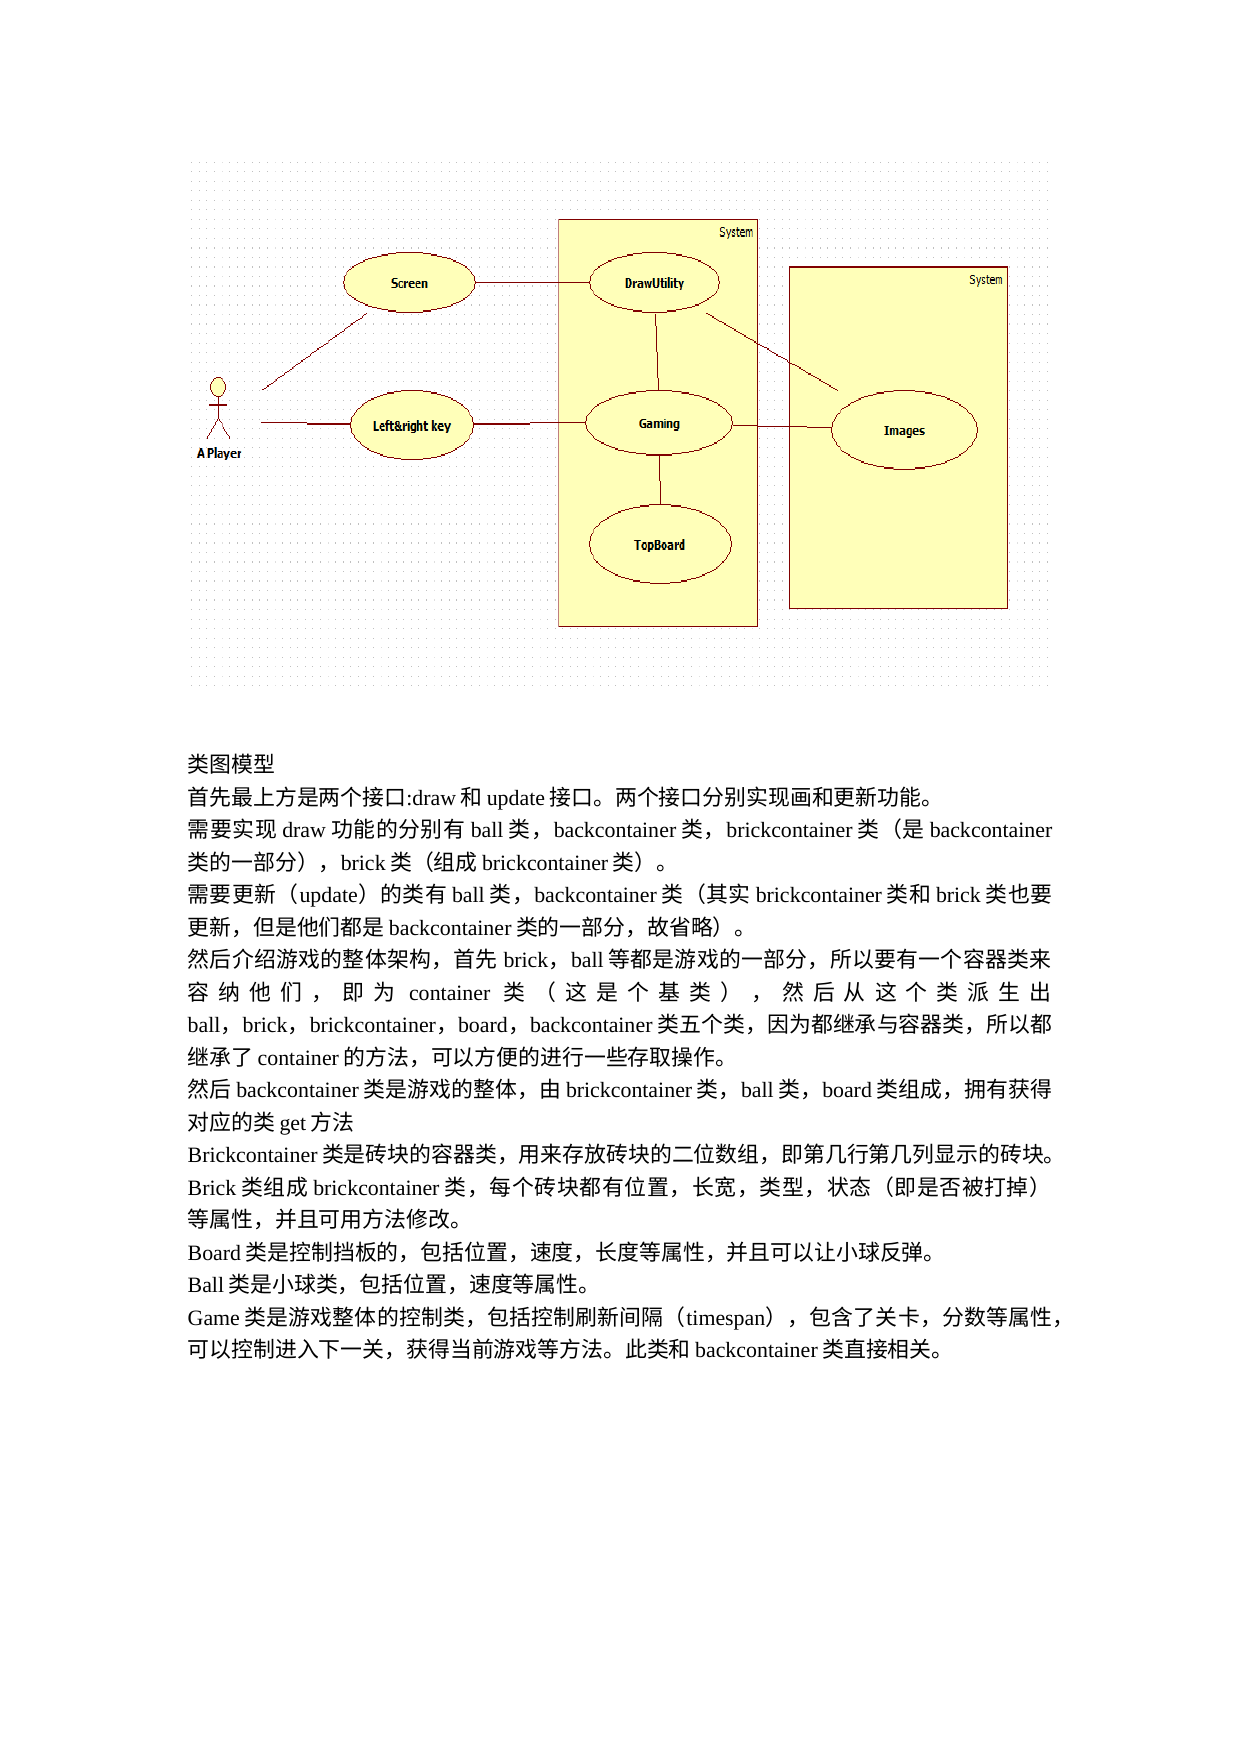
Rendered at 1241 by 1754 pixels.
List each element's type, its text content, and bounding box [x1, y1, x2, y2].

text Game类是游戏整体的控制类，包括控制刷新间隔（timespan），包含了关卡，分数等属性，可以控制进入下一关，获得当前游戏等方法。此类和backcontainer类直接相关。 [187, 1299, 1053, 1364]
text Brickcontainer类是砖块的容器类，用来存放砖块的二位数组，即第几行第几列显示的砖块。 [187, 1137, 1053, 1169]
text Ball类是小球类，包括位置，速度等属性。 [187, 1267, 1053, 1299]
text 需要实现draw功能的分别有ball类，backcontainer类，brickcontainer类（是backcontainer类的一部分），brick类（组成brickcontainer类）。 [187, 812, 1053, 877]
text 首先最上方是两个接口:draw和update接口。两个接口分别实现画和更新功能。 [187, 779, 1053, 812]
picture [187, 162, 1053, 688]
text Board类是控制挡板的，包括位置，速度，长度等属性，并且可以让小球反弹。 [187, 1234, 1053, 1267]
text 然后介绍游戏的整体架构，首先brick，ball等都是游戏的一部分，所以要有一个容器类来容纳他们，即为container类（这是个基类），然后从这个类派生出ball，brick，brickcontainer，board，backcontainer类五个类，因为都继承与容器类，所以都继承了container的方法，可以方便的进行一些存取操作。 [187, 942, 1053, 1072]
text 然后backcontainer类是游戏的整体，由brickcontainer类，ball类，board类组成，拥有获得对应的类get方法 [187, 1072, 1053, 1137]
text 类图模型 [187, 747, 1053, 779]
text Brick类组成brickcontainer类，每个砖块都有位置，长宽，类型，状态（即是否被打掉）等属性，并且可用方法修改。 [187, 1169, 1053, 1234]
text 需要更新（update）的类有ball类，backcontainer类（其实brickcontainer类和brick类也要更新，但是他们都是backcontainer类的一部分，故省略）。 [187, 877, 1053, 942]
